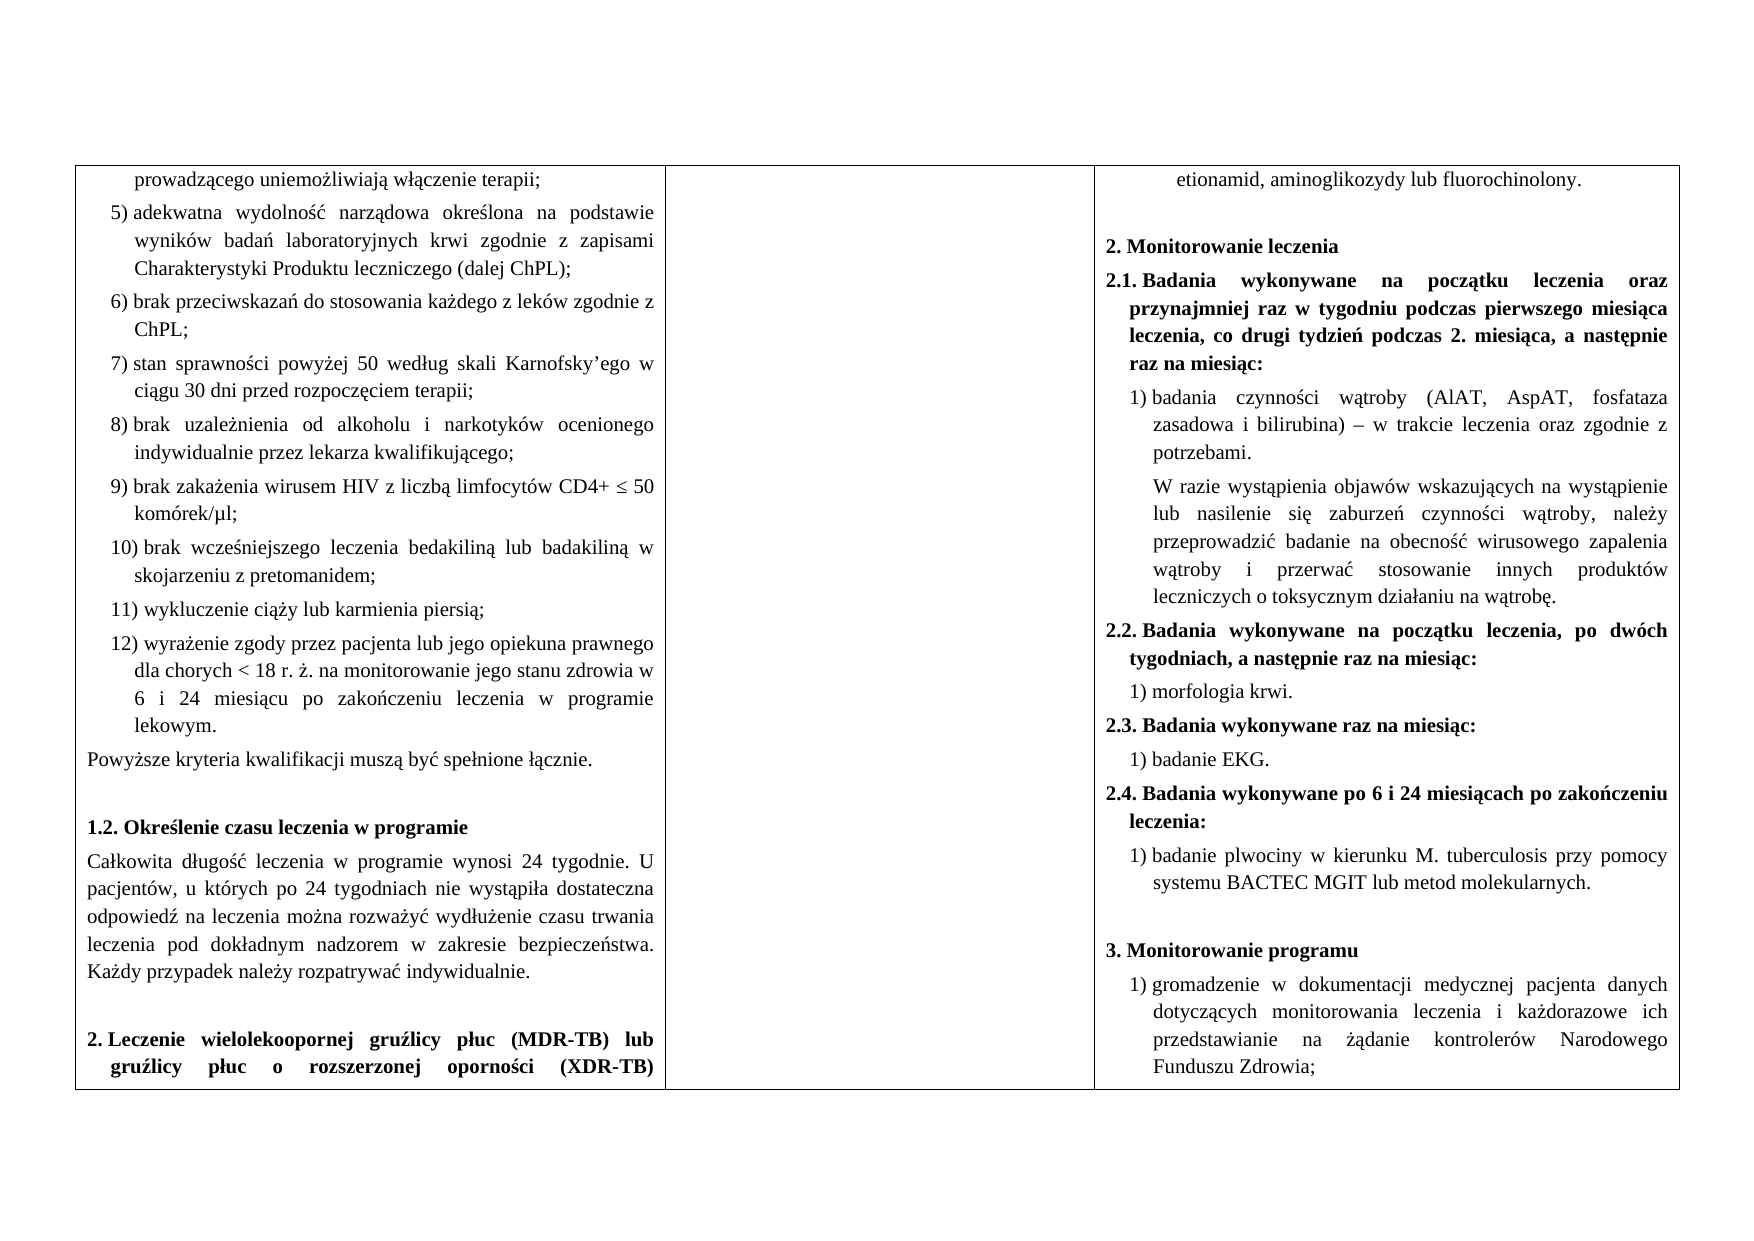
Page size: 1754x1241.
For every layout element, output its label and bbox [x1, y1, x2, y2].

table_cell [666, 166, 1094, 1089]
table_cell [76, 166, 665, 1089]
table_cell [1095, 166, 1679, 1089]
